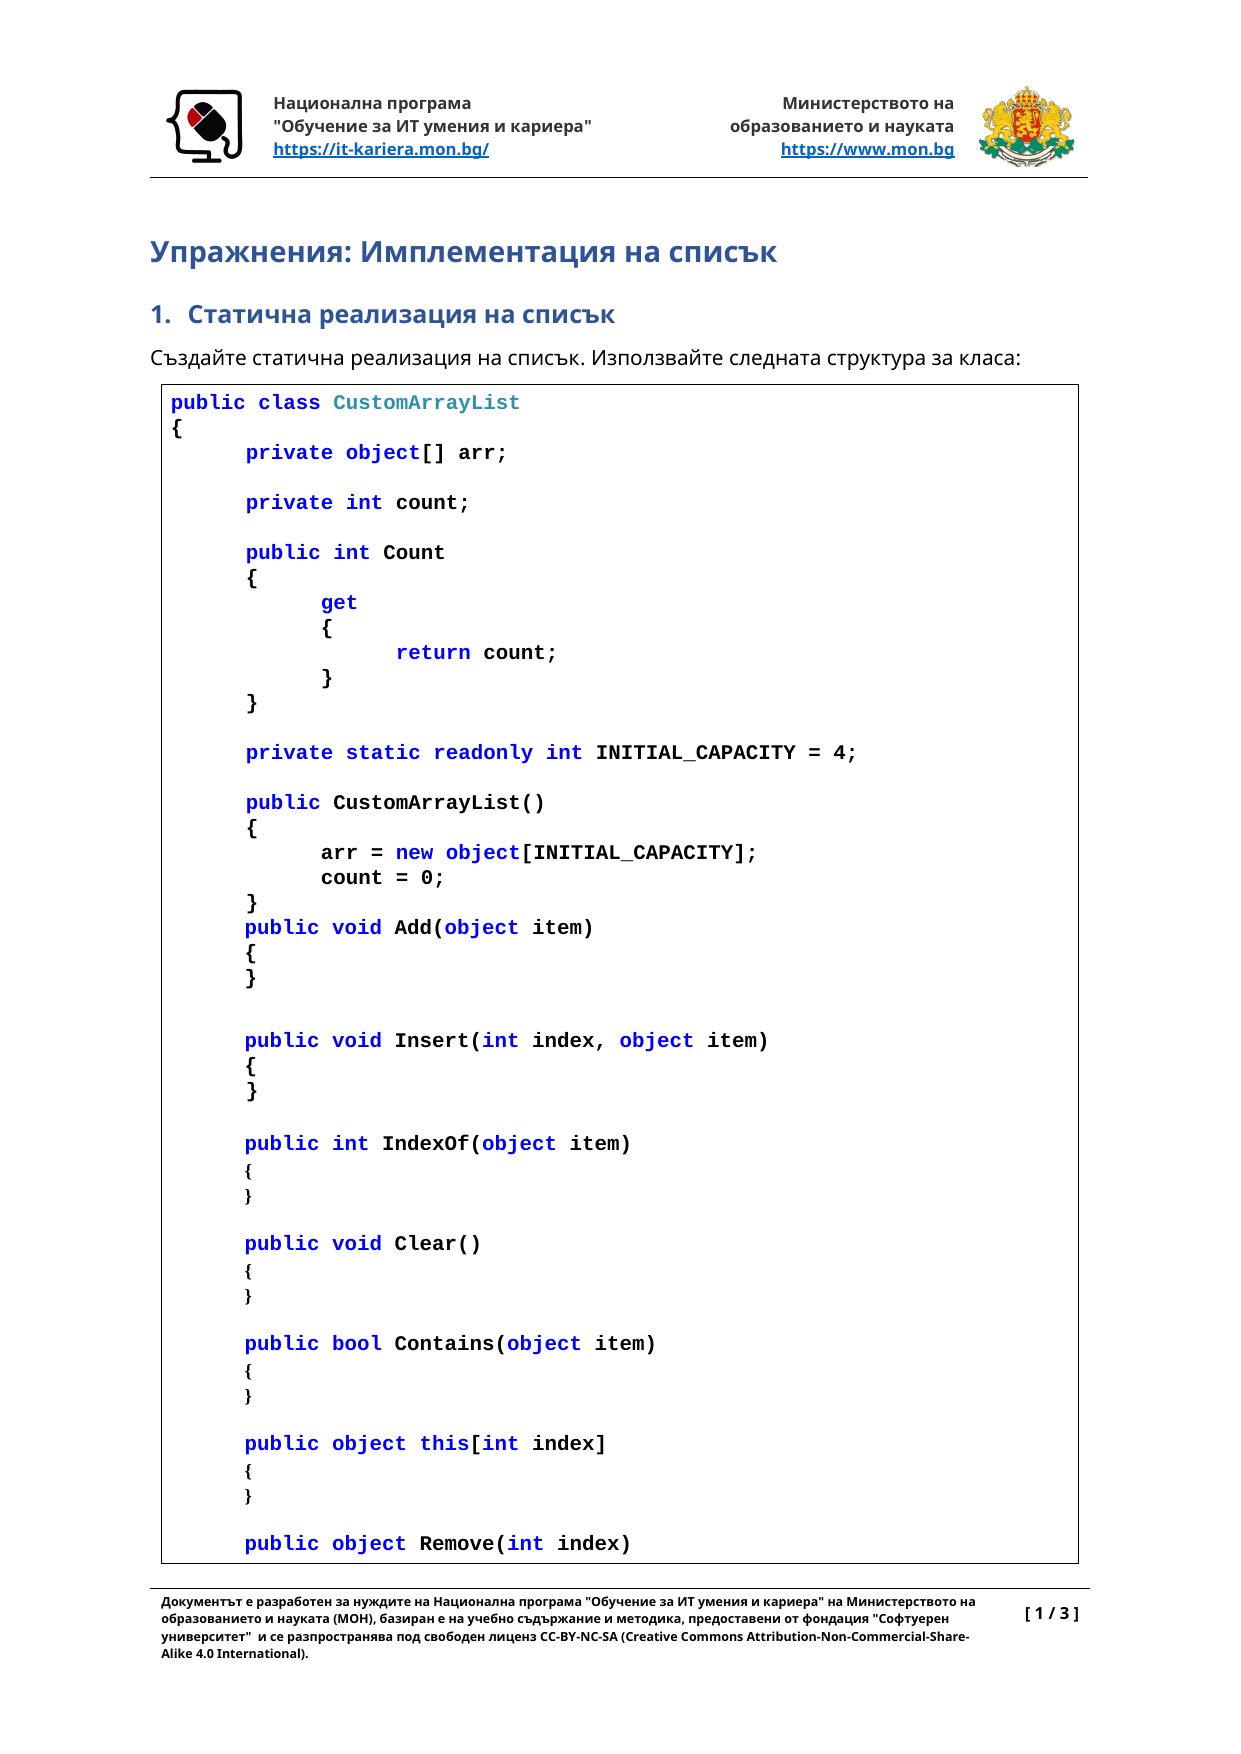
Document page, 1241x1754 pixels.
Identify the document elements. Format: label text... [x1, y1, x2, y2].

text Създайте статична реализация на списък. Използвайте следната структура за класа: [150, 343, 1090, 371]
picture [978, 85, 1075, 167]
subtitle Упражнения: Имплементация на списък [150, 232, 1090, 271]
subtitle Статична реализация на списък [150, 296, 1090, 330]
picture [161, 81, 251, 171]
